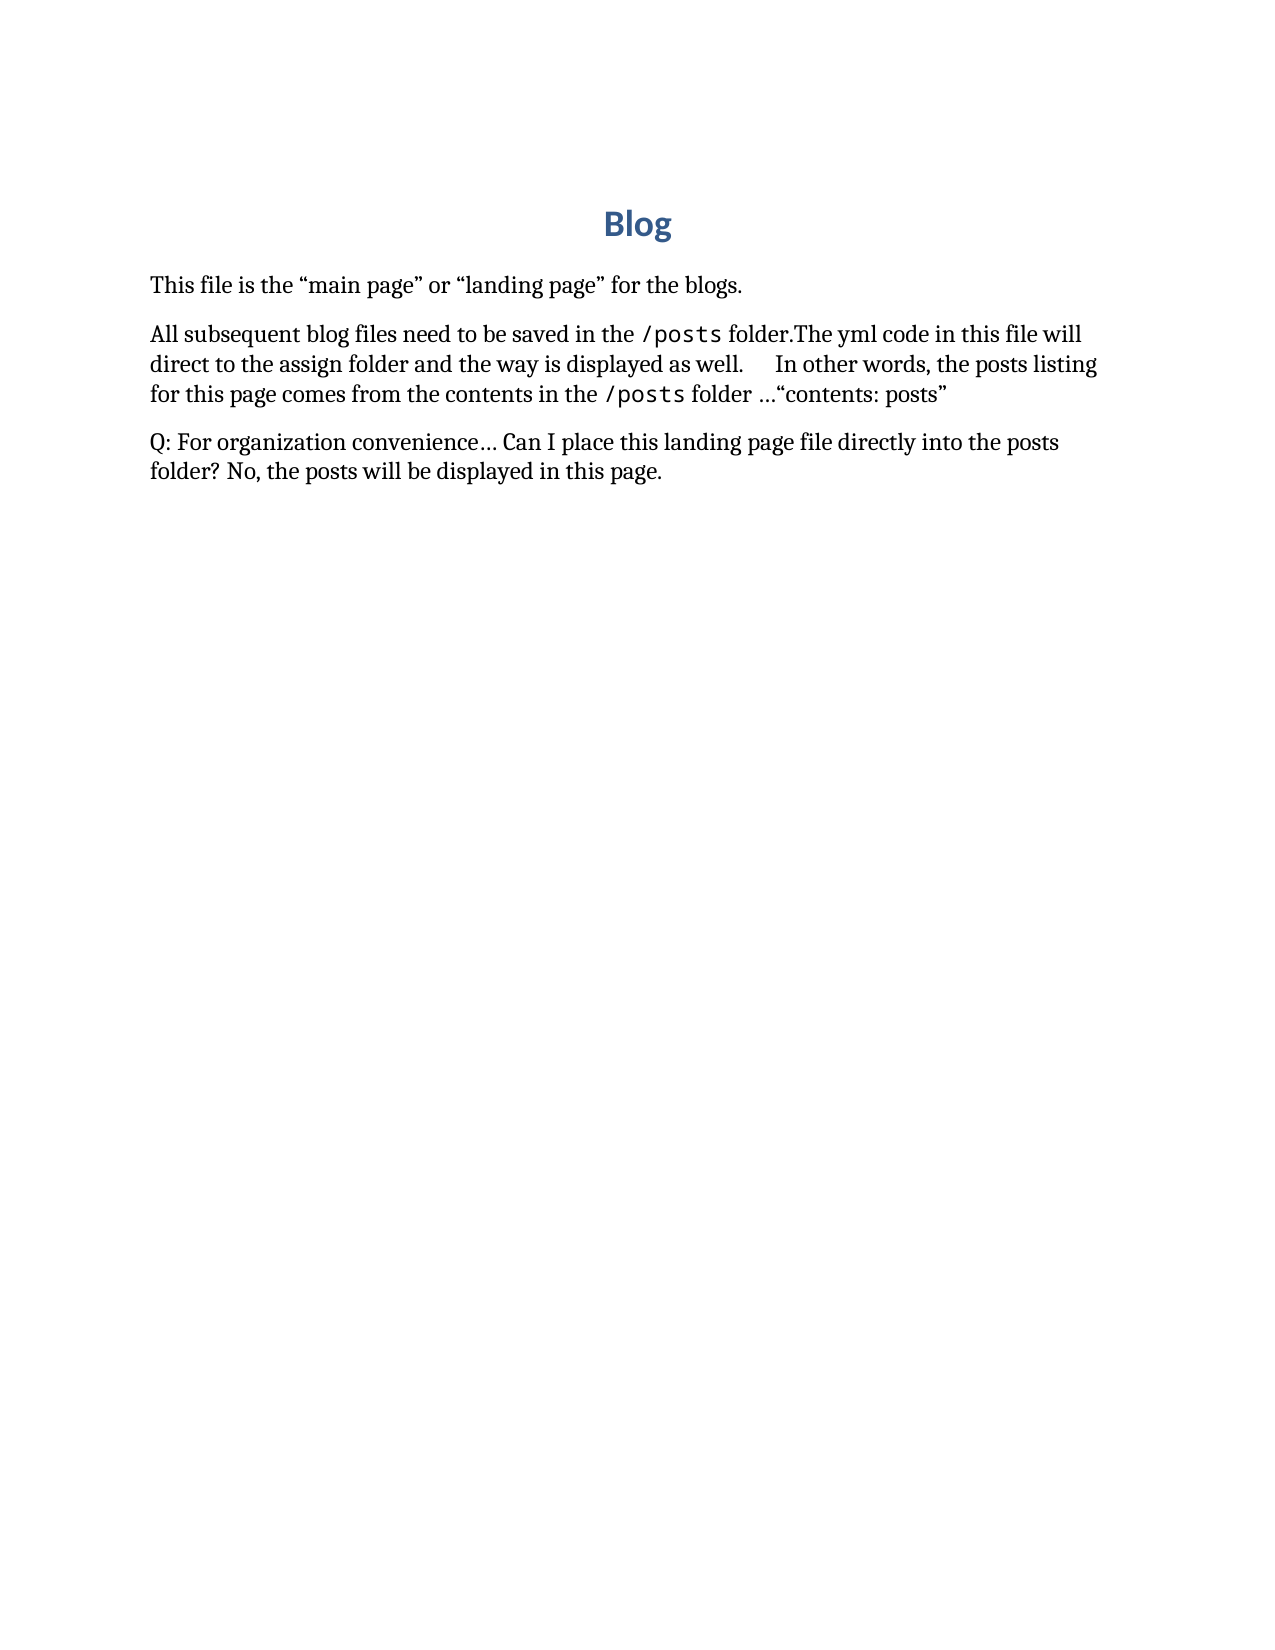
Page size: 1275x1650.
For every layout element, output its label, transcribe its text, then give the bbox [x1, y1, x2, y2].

text This file is the “main page” or “landing page” for the blogs. [150, 271, 1125, 299]
text Q: For organization convenience… Can I place this landing page file directly into the posts folder? No, the posts will be displayed in this page. [150, 428, 1125, 486]
title Blog [150, 200, 1125, 246]
text All subsequent blog files need to be saved in the /posts folder.The yml code in this file will direct to the assign folder and the way is displayed as well. In other words, the posts listing for this page comes from the contents in the /posts folder …“contents: posts” [150, 318, 1125, 409]
